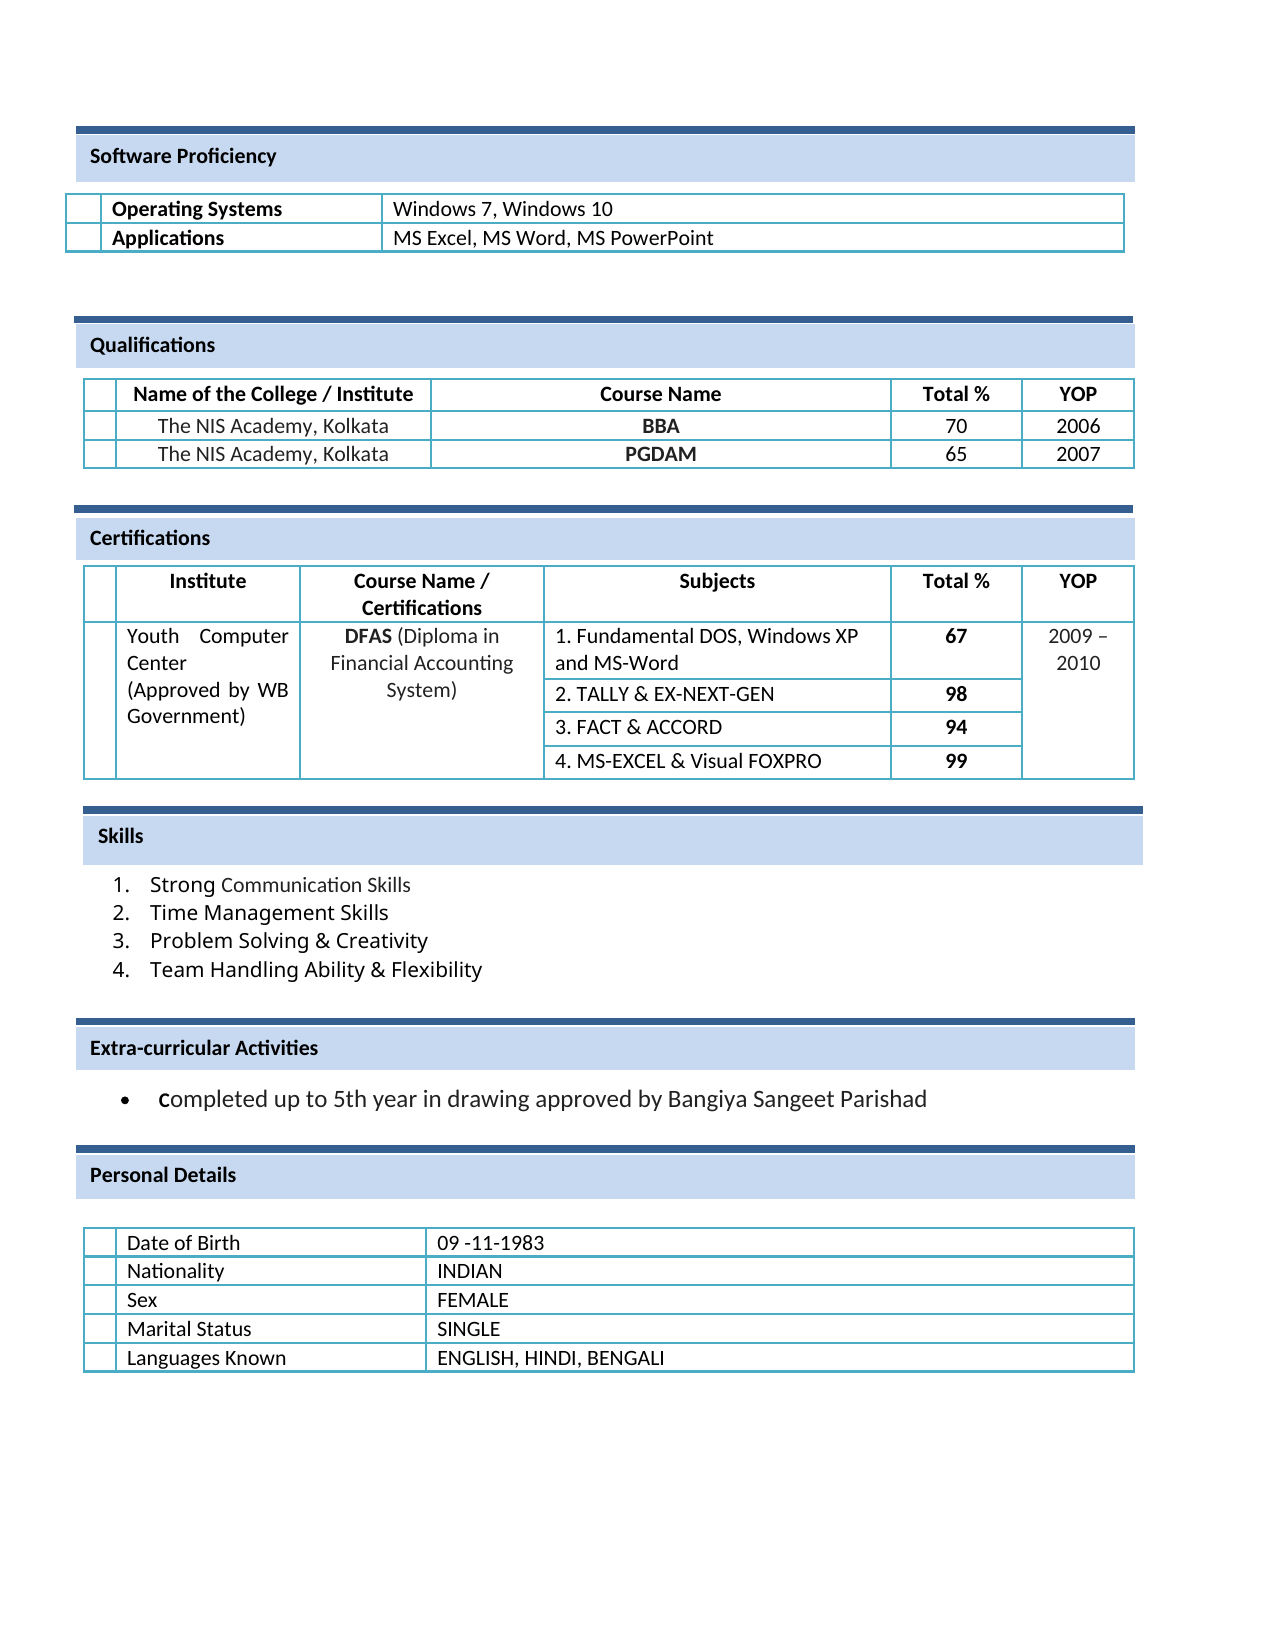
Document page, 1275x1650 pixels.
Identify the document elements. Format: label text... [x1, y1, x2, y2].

table_cell MS Excel, MS Word, MS PowerPoint [383, 224, 1123, 250]
table_cell SINGLE [427, 1315, 1133, 1342]
table_cell 2009 – 2010 [1023, 623, 1133, 778]
table_header Total % [892, 567, 1021, 621]
table_cell 2006 [1023, 412, 1133, 438]
table_cell Languages Known [117, 1344, 425, 1370]
table_cell 1. Fundamental DOS, Windows XP and MS-Word [545, 623, 890, 678]
table_header 09 -11-1983 [427, 1229, 1133, 1255]
table_header [85, 380, 115, 410]
table_cell [85, 1315, 115, 1342]
table_cell INDIAN [427, 1258, 1133, 1284]
table_header Total % [892, 380, 1021, 410]
table_header YOP [1023, 567, 1133, 621]
table_cell [85, 441, 115, 467]
list Completed up to 5th year in drawing approved by Bangiya Sangeet Parishad [121, 1083, 1200, 1114]
table_cell [85, 1286, 115, 1313]
table_header YOP [1023, 380, 1133, 410]
table_cell PGDAM [432, 441, 890, 467]
list Strong Communication Skills [112, 870, 1200, 898]
table_cell Youth Computer Center (Approved by WB Government) [117, 623, 299, 778]
table_cell The NIS Academy, Kolkata [117, 412, 430, 438]
table_cell [85, 1258, 115, 1284]
table_cell BBA [432, 412, 890, 438]
table_header Course Name [432, 380, 890, 410]
table_header Date of Birth [117, 1229, 425, 1255]
table_header Subjects [545, 567, 890, 621]
table_header Institute [117, 567, 299, 621]
table_cell 70 [892, 412, 1021, 438]
table_cell Nationality [117, 1258, 425, 1284]
table_cell [85, 623, 115, 778]
table_cell The NIS Academy, Kolkata [117, 441, 430, 467]
table_cell FEMALE [427, 1286, 1133, 1313]
table_cell Marital Status [117, 1315, 425, 1342]
table_header Windows 7, Windows 10 [383, 195, 1123, 222]
table_cell ENGLISH, HINDI, BENGALI [427, 1344, 1133, 1370]
table_cell [85, 412, 115, 438]
table_cell 2007 [1023, 441, 1133, 467]
list Team Handling Ability & Flexibility [112, 955, 1200, 983]
table_cell Sex [117, 1286, 425, 1313]
table_header [85, 567, 115, 621]
list Problem Solving & Creativity [112, 927, 1200, 955]
table_cell [67, 224, 100, 250]
table_header Name of the College / Institute [117, 380, 430, 410]
table_cell 98 [892, 680, 1021, 711]
table_cell 94 [892, 713, 1021, 745]
table_cell [85, 1344, 115, 1370]
table_header [85, 1229, 115, 1255]
table_header Course Name / Certifications [301, 567, 543, 621]
table_header Operating Systems [102, 195, 381, 222]
table_cell 65 [892, 441, 1021, 467]
table_cell 3. FACT & ACCORD [545, 713, 890, 745]
table_header [67, 195, 100, 222]
table_cell Applications [102, 224, 381, 250]
table_cell 99 [892, 747, 1021, 778]
table_cell DFAS (Diploma in Financial Accounting System) [301, 623, 543, 778]
table_cell 67 [892, 623, 1021, 678]
table_cell 2. TALLY & EX-NEXT-GEN [545, 680, 890, 711]
table_cell 4. MS-EXCEL & Visual FOXPRO [545, 747, 890, 778]
list Time Management Skills [112, 898, 1200, 927]
